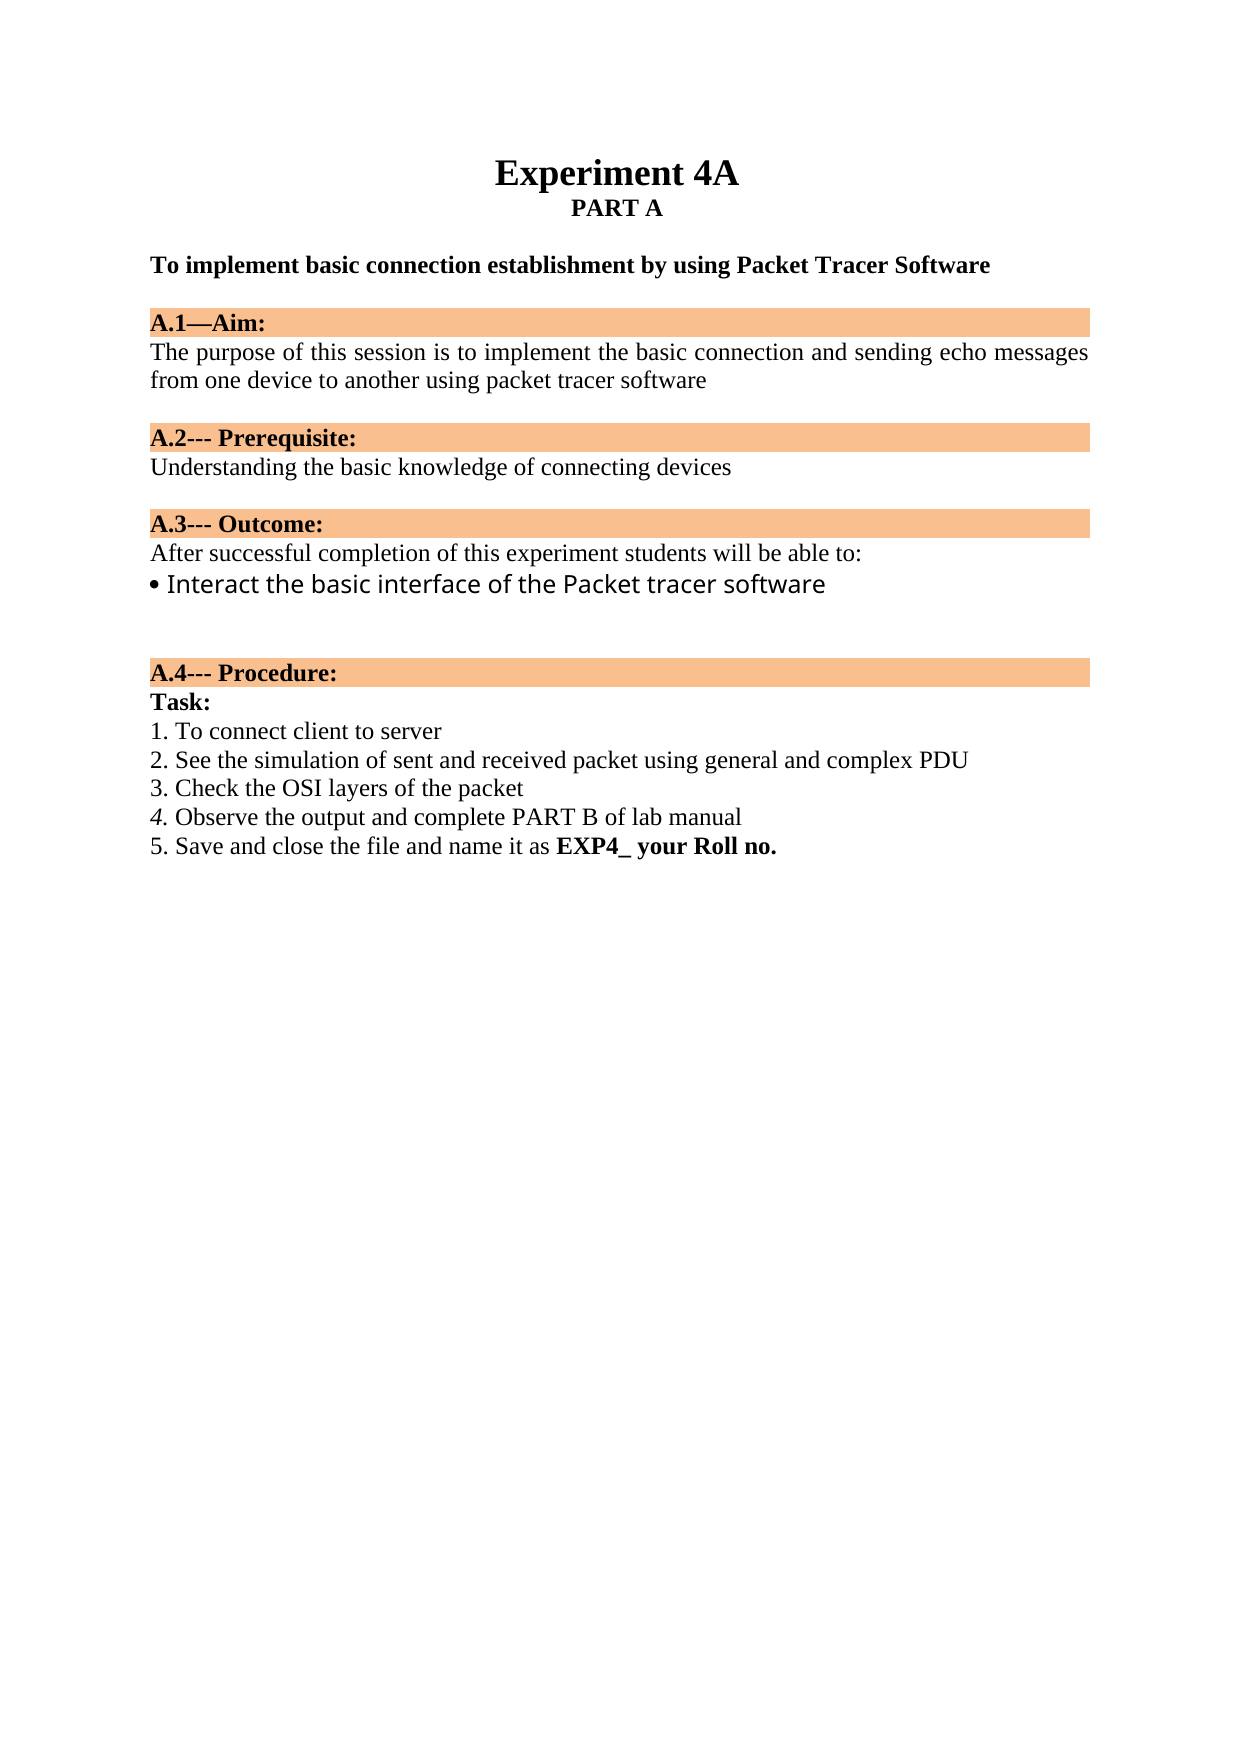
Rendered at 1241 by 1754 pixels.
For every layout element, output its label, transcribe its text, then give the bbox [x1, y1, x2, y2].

text Experiment 4A [150, 150, 1090, 193]
text 2. See the simulation of sent and received packet using general and complex PDU [150, 745, 1090, 773]
text A.2--- Prerequisite: [150, 423, 1090, 452]
text Understanding the basic knowledge of connecting devices [150, 452, 1090, 481]
text A.1—Aim: [150, 308, 1090, 337]
text 5. Save and close the file and name it as EXP4_ your Roll no. [150, 831, 1090, 860]
text 1. To connect client to server [150, 716, 1090, 745]
text Interact the basic interface of the Packet tracer software [150, 567, 1090, 601]
text PART A [150, 193, 1090, 222]
text After successful completion of this experiment students will be able to: [150, 538, 1090, 567]
text To implement basic connection establishment by using Packet Tracer Software [150, 251, 1090, 279]
text A.4--- Procedure: [150, 658, 1090, 687]
text 3. Check the OSI layers of the packet [150, 773, 1090, 802]
text A.3--- Outcome: [150, 509, 1090, 538]
text Task: [150, 687, 1090, 716]
text The purpose of this session is to implement the basic connection and sending echo messages from one device to another using packet tracer software [150, 337, 1090, 394]
text 4. Observe the output and complete PART B of lab manual [150, 802, 1090, 831]
